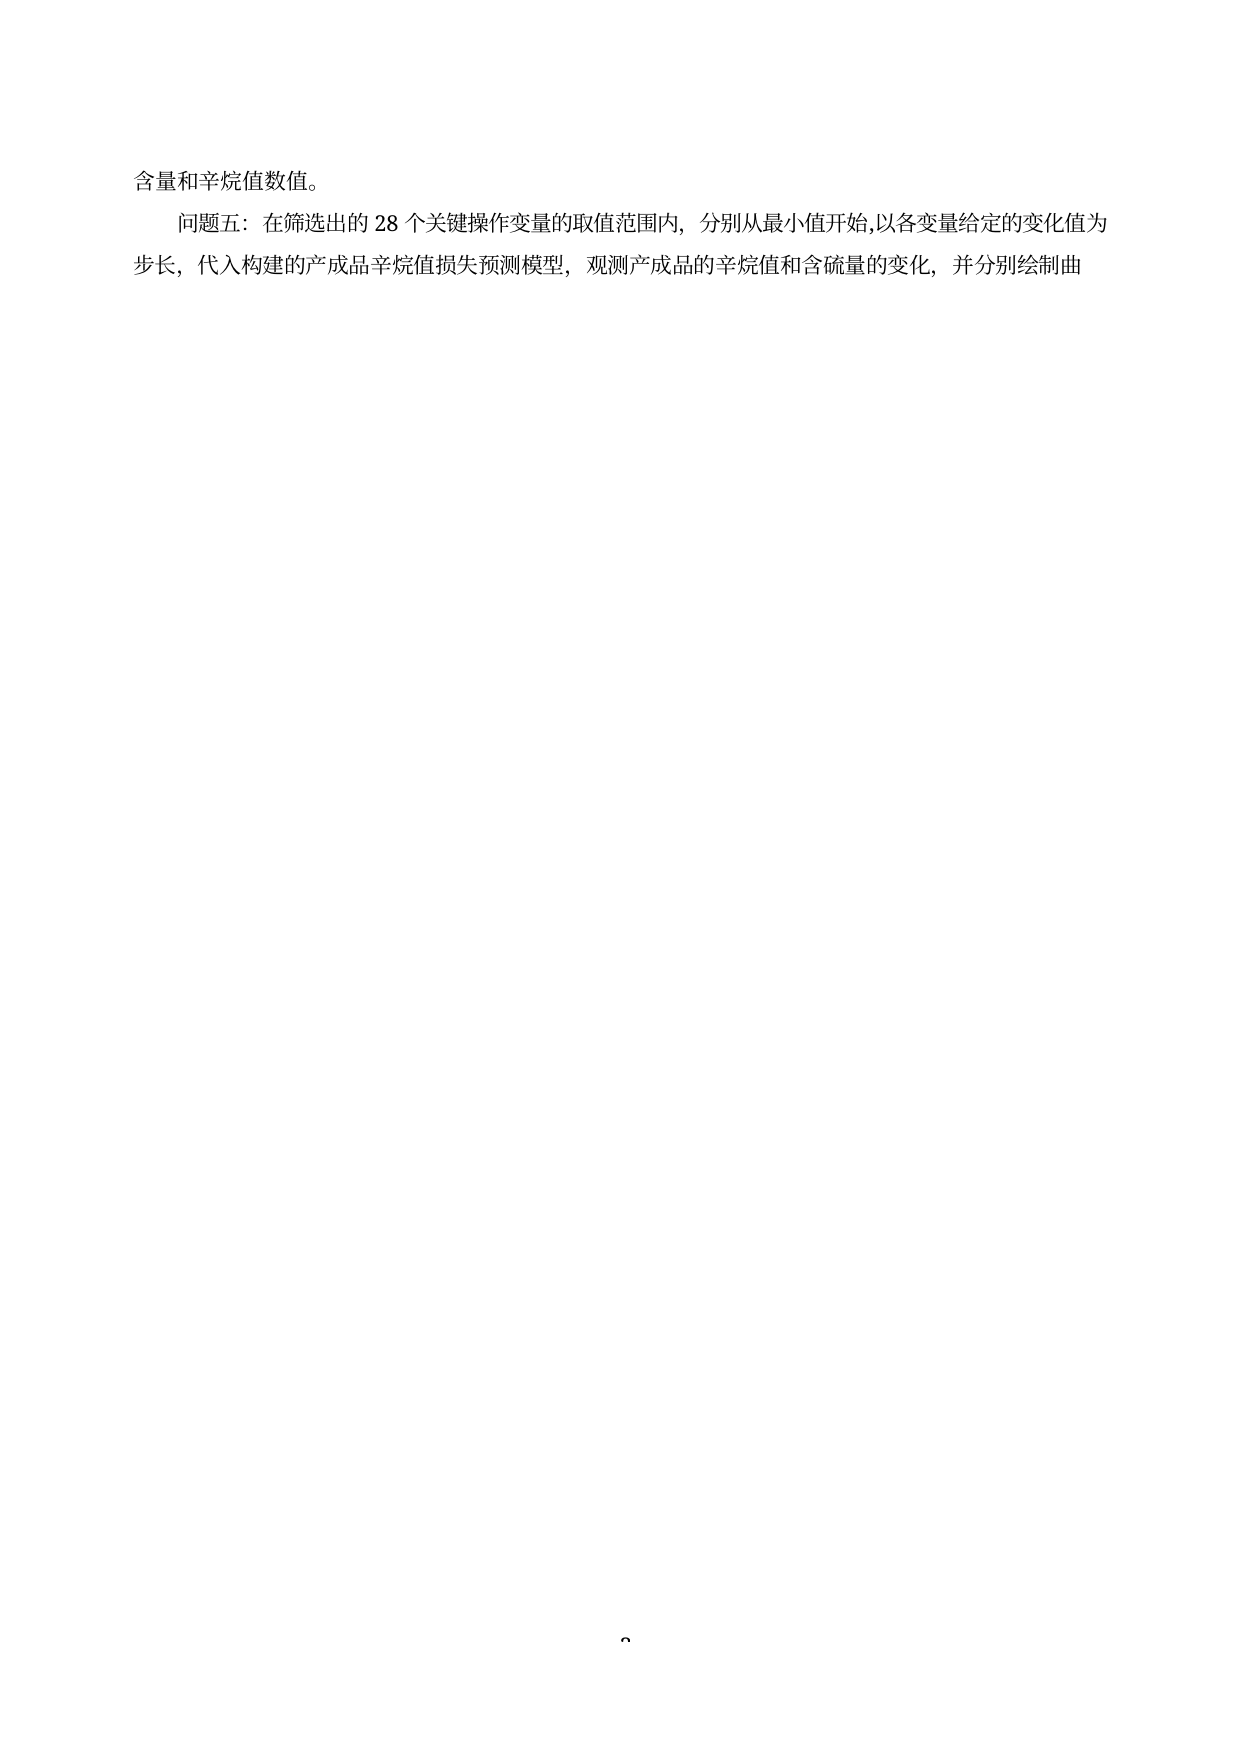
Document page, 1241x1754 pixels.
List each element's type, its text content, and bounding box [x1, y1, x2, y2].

text 问题五：在筛选出的 28 个关键操作变量的取值范围内，分别从最小值开始,以各变量给定的变化值为步长，代入构建的产成品辛烷值损失预测模型，观测产成品的辛烷值和含硫量的变化，并分别绘制曲 [133, 206, 1108, 280]
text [133, 164, 1108, 196]
